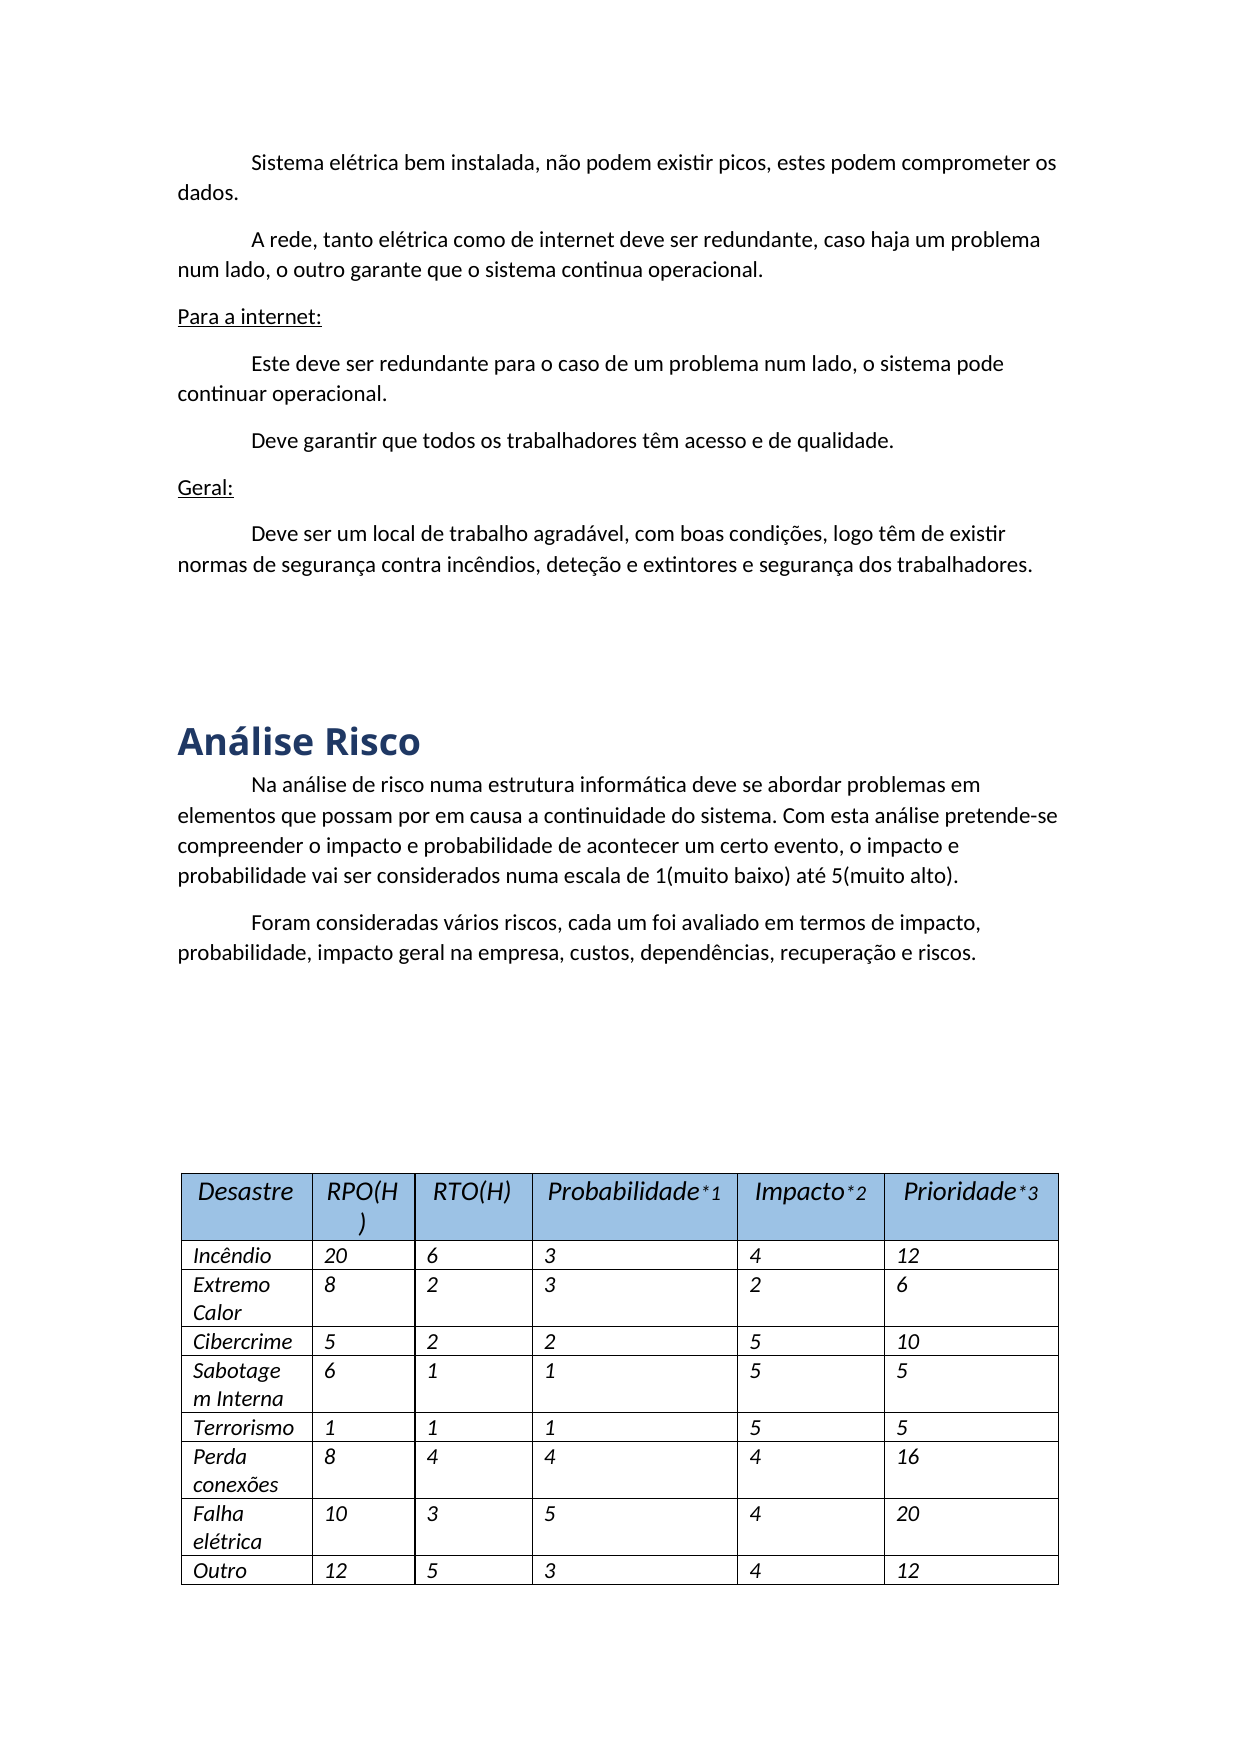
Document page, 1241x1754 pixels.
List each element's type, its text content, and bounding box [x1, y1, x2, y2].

table_cell 2 [416, 1270, 532, 1326]
table_cell 10 [885, 1327, 1058, 1355]
table_cell 5 [533, 1499, 737, 1555]
table_cell 16 [885, 1442, 1058, 1498]
table_header Prioridade*3 [885, 1174, 1058, 1240]
text Na análise de risco numa estrutura informática deve se abordar problemas em elementos que possam por em causa a continuidade do sistema. Com esta análise pretende-se compreender o impacto e probabilidade de acontecer um certo evento, o impacto e probabilidade vai ser considerados numa escala de 1(muito baixo) até 5(muito alto). [177, 771, 1063, 889]
table_cell 12 [885, 1556, 1058, 1584]
table_cell 12 [313, 1556, 414, 1584]
table_header Desastre [182, 1174, 312, 1240]
table_cell 4 [738, 1556, 884, 1584]
table_cell 5 [416, 1556, 532, 1584]
table_cell 3 [533, 1270, 737, 1326]
table_cell 1 [416, 1356, 532, 1412]
table_cell 4 [416, 1442, 532, 1498]
table_header RTO(H) [416, 1174, 532, 1240]
table_cell 2 [738, 1270, 884, 1326]
table_cell 5 [738, 1327, 884, 1355]
table_cell 8 [313, 1270, 414, 1326]
table_cell Cibercrime [182, 1327, 312, 1355]
table_cell 5 [313, 1327, 414, 1355]
subtitle Análise Risco [177, 715, 1063, 766]
table_cell 2 [533, 1327, 737, 1355]
table_cell Outro desastre [182, 1556, 312, 1584]
text Para a internet: [177, 302, 1063, 330]
text Foram consideradas vários riscos, cada um foi avaliado em termos de impacto, probabilidade, impacto geral na empresa, custos, dependências, recuperação e riscos. [177, 908, 1063, 966]
table_cell 5 [738, 1413, 884, 1441]
table_header RPO(H) [313, 1174, 414, 1240]
table_cell 5 [885, 1413, 1058, 1441]
table_header Impacto*2 [738, 1174, 884, 1240]
text Deve garantir que todos os trabalhadores têm acesso e de qualidade. [177, 426, 1063, 454]
table_cell 1 [313, 1413, 414, 1441]
table_header Probabilidade*1 [533, 1174, 737, 1240]
table_cell Incêndio [182, 1241, 312, 1269]
table_cell 3 [533, 1556, 737, 1584]
text Deve ser um local de trabalho agradável, com boas condições, logo têm de existir normas de segurança contra incêndios, deteção e extintores e segurança dos trabalhadores. [177, 519, 1063, 578]
table_cell Extremo Calor [182, 1270, 312, 1326]
table_cell 6 [416, 1241, 532, 1269]
table_cell 3 [533, 1241, 737, 1269]
table_cell 20 [313, 1241, 414, 1269]
text Sistema elétrica bem instalada, não podem existir picos, estes podem comprometer os dados. [177, 148, 1063, 206]
table_cell 12 [885, 1241, 1058, 1269]
table_cell 8 [313, 1442, 414, 1498]
table_cell Perda conexões [182, 1442, 312, 1498]
text A rede, tanto elétrica como de internet deve ser redundante, caso haja um problema num lado, o outro garante que o sistema continua operacional. [177, 225, 1063, 283]
table_cell 2 [416, 1327, 532, 1355]
text Este deve ser redundante para o caso de um problema num lado, o sistema pode continuar operacional. [177, 349, 1063, 407]
table_cell 5 [738, 1356, 884, 1412]
table_cell 4 [738, 1442, 884, 1498]
table_cell 6 [885, 1270, 1058, 1326]
table_cell 6 [313, 1356, 414, 1412]
table_cell 1 [416, 1413, 532, 1441]
table_cell 1 [533, 1356, 737, 1412]
table_cell 1 [533, 1413, 737, 1441]
table_cell Terrorismo [182, 1413, 312, 1441]
table_cell 4 [738, 1499, 884, 1555]
table_cell 4 [738, 1241, 884, 1269]
table_cell Falha elétrica [182, 1499, 312, 1555]
table_cell 5 [885, 1356, 1058, 1412]
table_cell 4 [533, 1442, 737, 1498]
table_cell 10 [313, 1499, 414, 1555]
table_cell 20 [885, 1499, 1058, 1555]
text Geral: [177, 473, 1063, 501]
table_cell Sabotagem Interna [182, 1356, 312, 1412]
table_cell 3 [416, 1499, 532, 1555]
